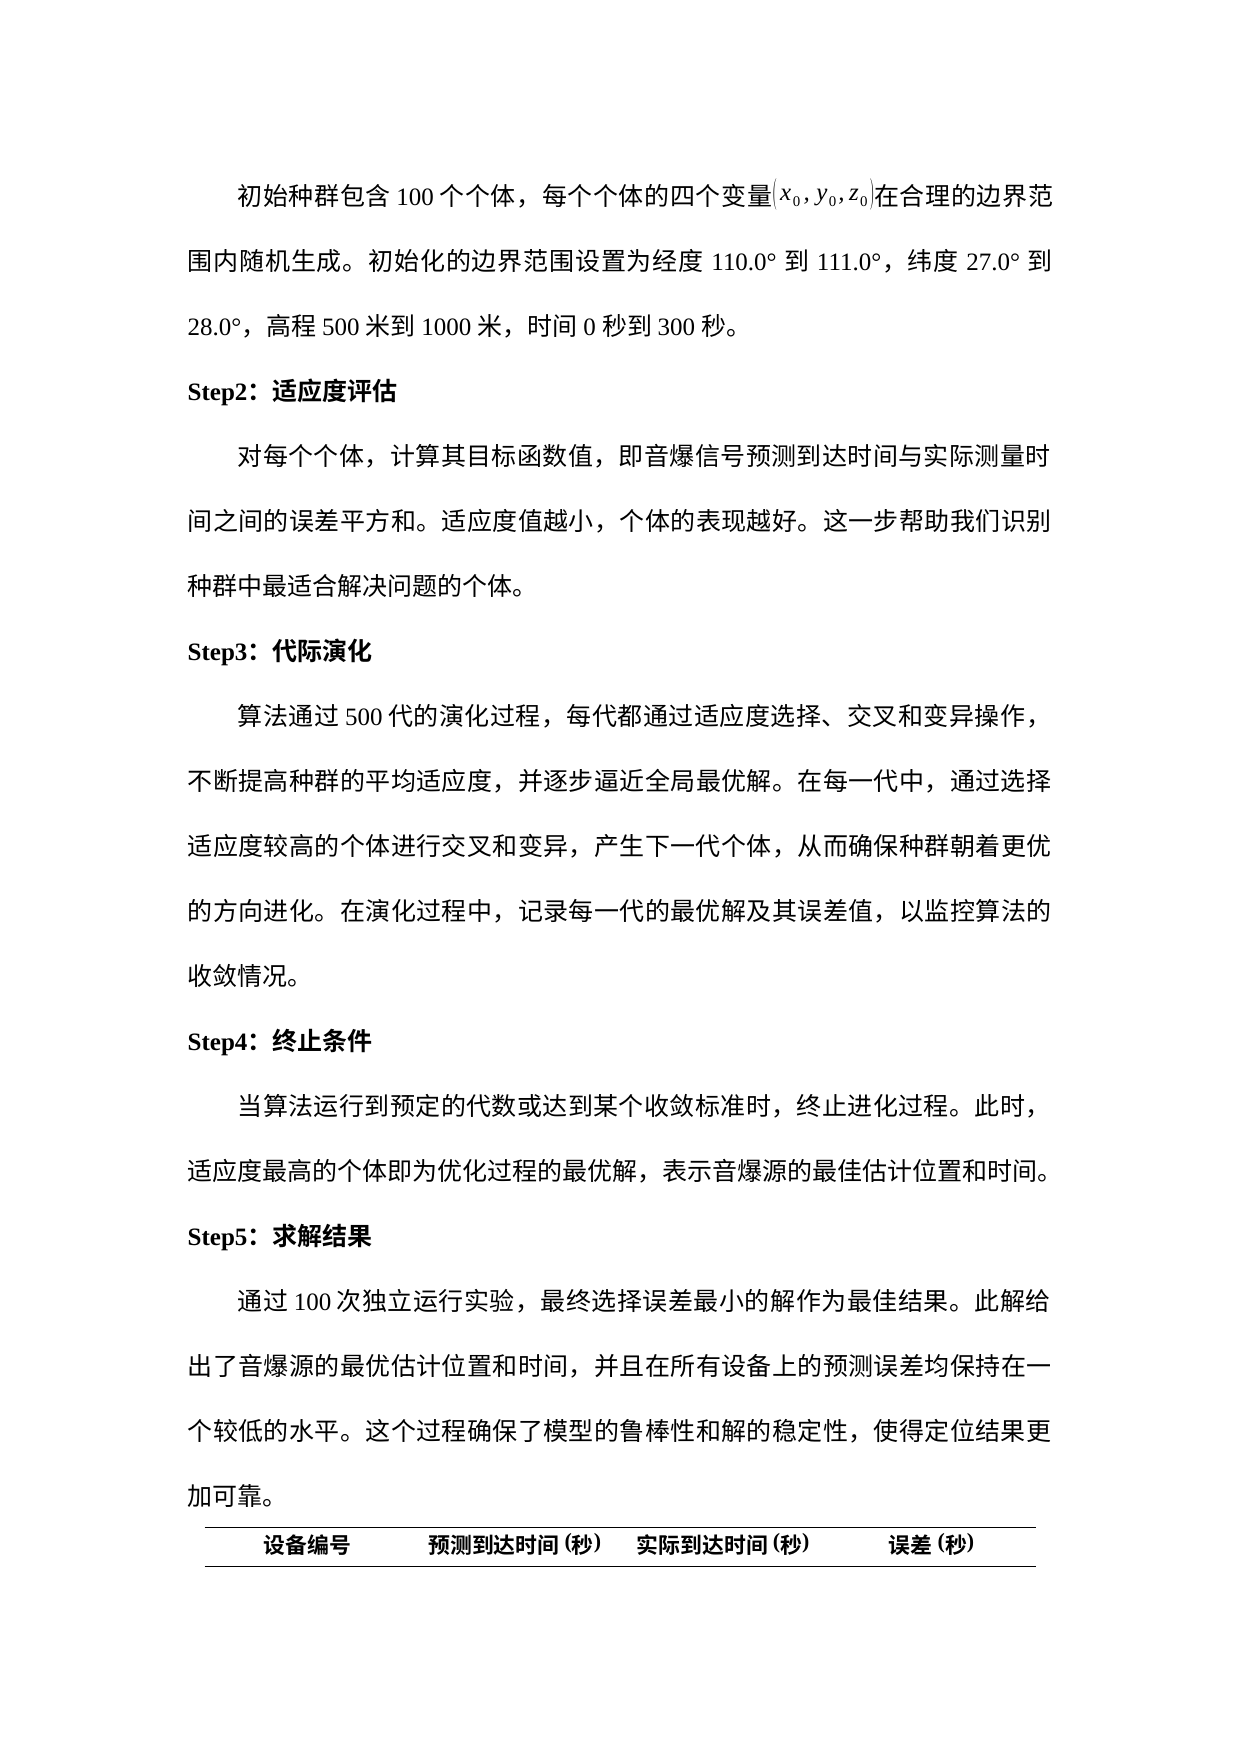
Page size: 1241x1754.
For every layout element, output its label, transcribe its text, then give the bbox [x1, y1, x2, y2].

text 算法通过500代的演化过程，每代都通过适应度选择、交叉和变异操作，不断提高种群的平均适应度，并逐步逼近全局最优解。在每一代中，通过选择适应度较高的个体进行交叉和变异，产生下一代个体，从而确保种群朝着更优的方向进化。在演化过程中，记录每一代的最优解及其误差值，以监控算法的收敛情况。 [187, 682, 1053, 1007]
table_header 实际到达时间 (秒) [619, 1528, 827, 1566]
text 当算法运行到预定的代数或达到某个收敛标准时，终止进化过程。此时，适应度最高的个体即为优化过程的最优解，表示音爆源的最佳估计位置和时间。 [187, 1072, 1053, 1202]
text Step4：终止条件 [187, 1007, 1053, 1072]
text 初始种群包含100个个体，每个个体的四个变量在合理的边界范围内随机生成。初始化的边界范围设置为经度 110.0° 到 111.0°，纬度 27.0° 到 28.0°，高程 500 米到 1000 米，时间 0 秒到 300 秒。 [187, 162, 1053, 357]
table_header 误差 (秒) [827, 1528, 1036, 1566]
text Step5：求解结果 [187, 1202, 1053, 1267]
text 对每个个体，计算其目标函数值，即音爆信号预测到达时间与实际测量时间之间的误差平方和。适应度值越小，个体的表现越好。这一步帮助我们识别种群中最适合解决问题的个体。 [187, 422, 1053, 617]
text Step3：代际演化 [187, 617, 1053, 682]
text Step2：适应度评估 [187, 357, 1053, 422]
table_header 预测到达时间 (秒) [410, 1528, 618, 1566]
text 通过100次独立运行实验，最终选择误差最小的解作为最佳结果。此解给出了音爆源的最优估计位置和时间，并且在所有设备上的预测误差均保持在一个较低的水平。这个过程确保了模型的鲁棒性和解的稳定性，使得定位结果更加可靠。 [187, 1267, 1053, 1527]
table_header 设备编号 [205, 1528, 410, 1566]
